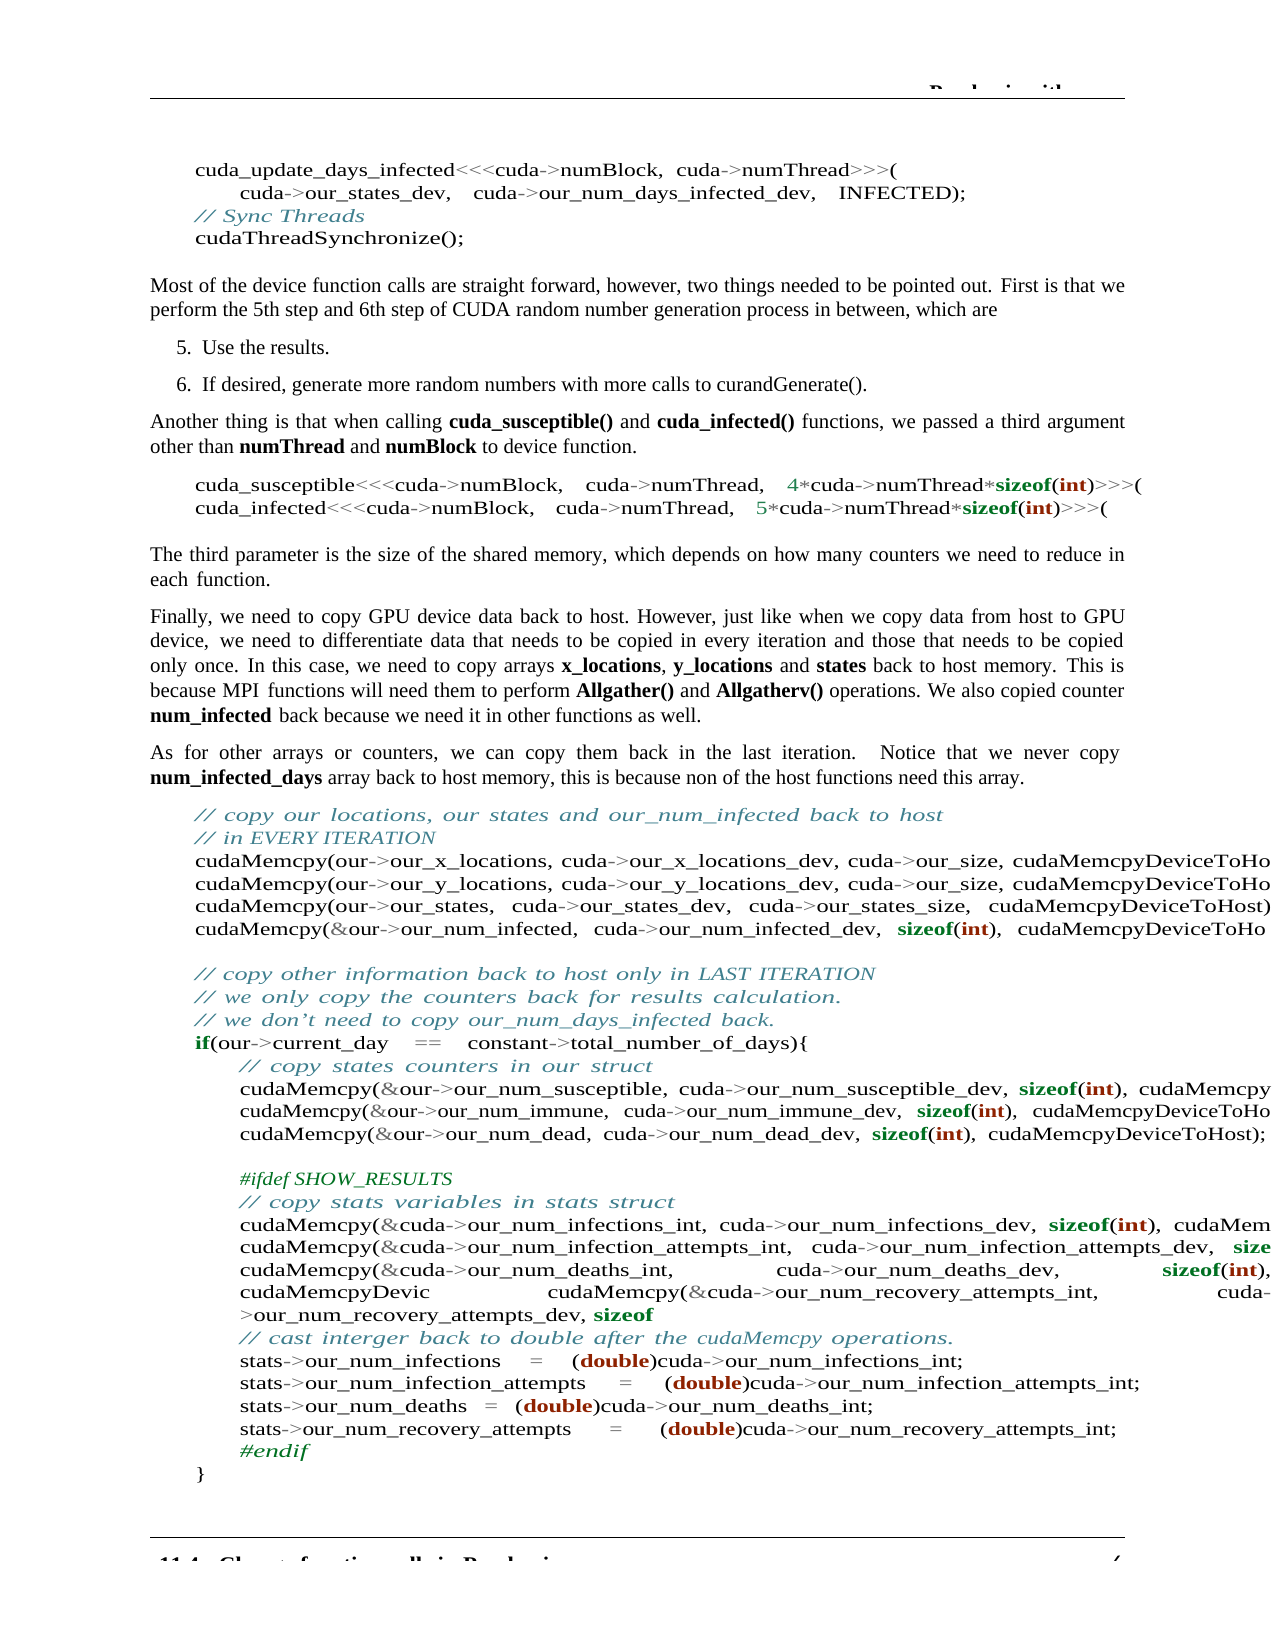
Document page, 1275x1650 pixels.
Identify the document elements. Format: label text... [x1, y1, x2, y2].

text cuda_susceptible<<<cuda->numBlock, cuda->numThread, 4*cuda->numThread*sizeof(int)>>>( cuda_infected<<<cuda->numBlock, cuda->numThread, 5*cuda->numThread*sizeof(int)>>>( [195, 473, 1148, 519]
text // copy stats variables in stats struct [239, 1191, 1275, 1212]
text } [195, 1463, 1275, 1485]
text // copy our locations, our states and our_num_infected back to host [195, 804, 1275, 826]
text if(our->current_day == constant->total_number_of_days){ [195, 1032, 1275, 1053]
text cudaMemcpy(our->our_x_locations, cuda->our_x_locations_dev, cuda->our_size, cudaMemcpyDeviceToHo cudaMemcpy(our->our_y_locations, cuda->our_y_locations_dev, cuda->our_size, cudaMemcpyDeviceToHo cudaMemcpy(our->our_states, cuda->our_states_dev, cuda->our_states_size, cudaMemcpyDeviceToHost) cudaMemcpy(&our->our_num_infected, cuda->our_num_infected_dev, sizeof(int), cudaMemcpyDeviceToHo [195, 850, 1271, 939]
text stats->our_num_recovery_attempts = (double)cuda->our_num_recovery_attempts_int; [239, 1417, 1275, 1439]
text num_infected_days array back to host memory, this is because non of the host functions need this array. [150, 765, 1275, 789]
text cuda_update_days_infected<<<cuda->numBlock, cuda->numThread>>>( [195, 159, 1275, 180]
text #ifdef SHOW_RESULTS [239, 1168, 1275, 1189]
text // we only copy the counters back for results calculation. [195, 986, 1275, 1008]
text // copy states counters in our struct [239, 1054, 1275, 1076]
text cudaMemcpy(&cuda->our_num_infections_int, cuda->our_num_infections_dev, sizeof(int), cudaMem cudaMemcpy(&cuda->our_num_infection_attempts_int, cuda->our_num_infection_attempts_dev, size cudaMemcpy(&cuda->our_num_deaths_int, cuda->our_num_deaths_dev, sizeof(int), cudaMemcpyDevic cudaMemcpy(&cuda->our_num_recovery_attempts_int, cuda->our_num_recovery_attempts_dev, sizeof [239, 1214, 1271, 1326]
text The third parameter is the size of the shared memory, which depends on how many counters we need to reduce in each function. [150, 542, 1125, 591]
list Use the results. [176, 334, 1275, 359]
text // copy other information back to host only in LAST ITERATION [195, 963, 1275, 985]
text cudaThreadSynchronize(); [195, 227, 1275, 249]
text stats->our_num_infections = (double)cuda->our_num_infections_int; [239, 1349, 1275, 1371]
text As for other arrays or counters, we can copy them back in the last iteration. Notice that we never copy [150, 740, 1275, 764]
list If desired, generate more random numbers with more calls to curandGenerate(). [176, 372, 1275, 396]
text cudaMemcpy(&our->our_num_susceptible, cuda->our_num_susceptible_dev, sizeof(int), cudaMemcpy cudaMemcpy(&our->our_num_immune, cuda->our_num_immune_dev, sizeof(int), cudaMemcpyDeviceToHo cudaMemcpy(&our->our_num_dead, cuda->our_num_dead_dev, sizeof(int), cudaMemcpyDeviceToHost); [239, 1077, 1271, 1144]
text Finally, we need to copy GPU device data back to host. However, just like when we copy data from host to GPU device, we need to differentiate data that needs to be copied in every iteration and those that needs to be copied only once. In this case, we need to copy arrays x_locations, y_locations and states back to host memory. This is because MPI functions will need them to perform Allgather() and Allgatherv() operations. We also copied counter num_infected back because we need it in other functions as well. [150, 604, 1125, 727]
text Another thing is that when calling cuda_susceptible() and cuda_infected() functions, we passed a third argument other than numThread and numBlock to device function. [150, 409, 1125, 458]
text // cast interger back to double after the cudaMemcpy operations. [239, 1327, 1275, 1348]
text Most of the device function calls are straight forward, however, two things needed to be pointed out. First is that we perform the 5th step and 6th step of CUDA random number generation process in between, which are [150, 273, 1125, 321]
text cuda->our_states_dev, cuda->our_num_days_infected_dev, INFECTED); [239, 182, 1275, 203]
text // we don’t need to copy our_num_days_infected back. [195, 1009, 1275, 1031]
text // Sync Threads [195, 204, 1275, 226]
text #endif [239, 1440, 1275, 1462]
text // in EVERY ITERATION [195, 827, 1275, 849]
text stats->our_num_infection_attempts = (double)cuda->our_num_infection_attempts_int; stats->our_num_deaths = (double)cuda->our_num_deaths_int; [239, 1372, 1148, 1416]
